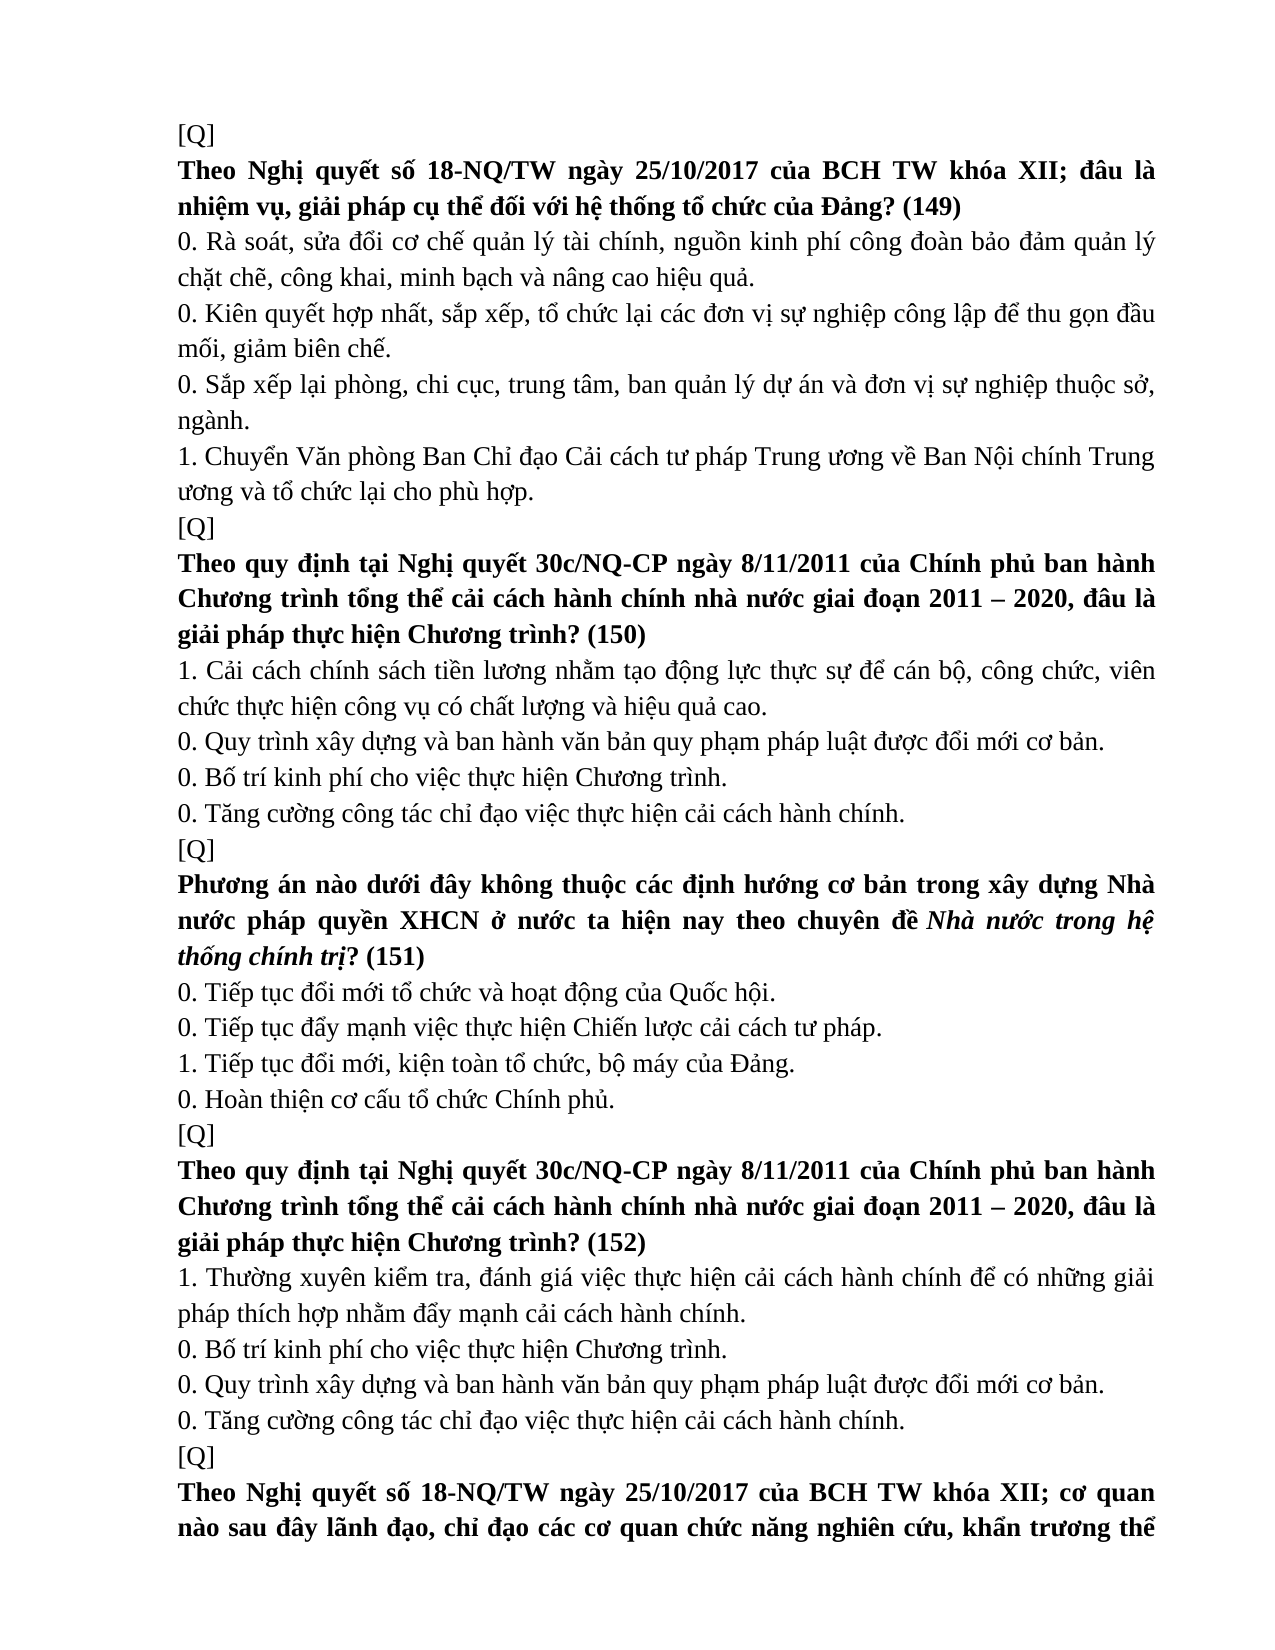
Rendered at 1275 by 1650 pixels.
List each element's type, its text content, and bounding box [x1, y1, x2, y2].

text 1. Chuyển Văn phòng Ban Chỉ đạo Cải cách tư pháp Trung ương về Ban Nội chính Trung ương và tổ chức lại cho phù hợp. [177, 440, 1157, 507]
text [Q] [177, 833, 1157, 864]
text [177, 1476, 1157, 1543]
text 0. Quy trình xây dựng và ban hành văn bản quy phạm pháp luật được đổi mới cơ bản. [177, 1369, 1157, 1400]
text [Q] [177, 118, 1157, 149]
text 0. Quy trình xây dựng và ban hành văn bản quy phạm pháp luật được đổi mới cơ bản. [177, 726, 1157, 757]
text 0. Tăng cường công tác chỉ đạo việc thực hiện cải cách hành chính. [177, 797, 1157, 828]
text 0. Bố trí kinh phí cho việc thực hiện Chương trình. [177, 761, 1157, 792]
text [Q] [177, 1440, 1157, 1471]
text 0. Tiếp tục đổi mới tổ chức và hoạt động của Quốc hội. [177, 976, 1157, 1007]
text 1. Tiếp tục đổi mới, kiện toàn tổ chức, bộ máy của Đảng. [177, 1047, 1157, 1078]
text 0. Tăng cường công tác chỉ đạo việc thực hiện cải cách hành chính. [177, 1404, 1157, 1436]
text 0. Rà soát, sửa đổi cơ chế quản lý tài chính, nguồn kinh phí công đoàn bảo đảm quản lý chặt chẽ, công khai, minh bạch và nâng cao hiệu quả. [177, 225, 1157, 292]
text 0. Hoàn thiện cơ cấu tổ chức Chính phủ. [177, 1083, 1157, 1114]
text [Q] [177, 511, 1157, 542]
text Phương án nào dưới đây không thuộc các định hướng cơ bản trong xây dựng Nhà nước pháp quyền XHCN ở nước ta hiện nay theo chuyên đề Nhà nước trong hệ thống chính trị? (151) [177, 868, 1157, 971]
text 0. Tiếp tục đẩy mạnh việc thực hiện Chiến lược cải cách tư pháp. [177, 1011, 1157, 1042]
text 0. Bố trí kinh phí cho việc thực hiện Chương trình. [177, 1333, 1157, 1364]
text [Q] [177, 1118, 1157, 1150]
text 0. Sắp xếp lại phòng, chi cục, trung tâm, ban quản lý dự án và đơn vị sự nghiệp thuộc sở, ngành. [177, 368, 1157, 435]
text 1. Cải cách chính sách tiền lương nhằm tạo động lực thực sự để cán bộ, công chức, viên chức thực hiện công vụ có chất lượng và hiệu quả cao. [177, 654, 1157, 721]
text Theo quy định tại Nghị quyết 30c/NQ-CP ngày 8/11/2011 của Chính phủ ban hành Chương trình tổng thể cải cách hành chính nhà nước giai đoạn 2011 – 2020, đâu là giải pháp thực hiện Chương trình? (150) [177, 547, 1157, 649]
text Theo quy định tại Nghị quyết 30c/NQ-CP ngày 8/11/2011 của Chính phủ ban hành Chương trình tổng thể cải cách hành chính nhà nước giai đoạn 2011 – 2020, đâu là giải pháp thực hiện Chương trình? (152) [177, 1154, 1157, 1257]
text 0. Kiên quyết hợp nhất, sắp xếp, tổ chức lại các đơn vị sự nghiệp công lập để thu gọn đầu mối, giảm biên chế. [177, 297, 1157, 364]
text 1. Thường xuyên kiểm tra, đánh giá việc thực hiện cải cách hành chính để có những giải pháp thích hợp nhằm đẩy mạnh cải cách hành chính. [177, 1261, 1157, 1328]
text Theo Nghị quyết số 18-NQ/TW ngày 25/10/2017 của BCH TW khóa XII; đâu là nhiệm vụ, giải pháp cụ thể đối với hệ thống tổ chức của Đảng? (149) [177, 154, 1157, 221]
